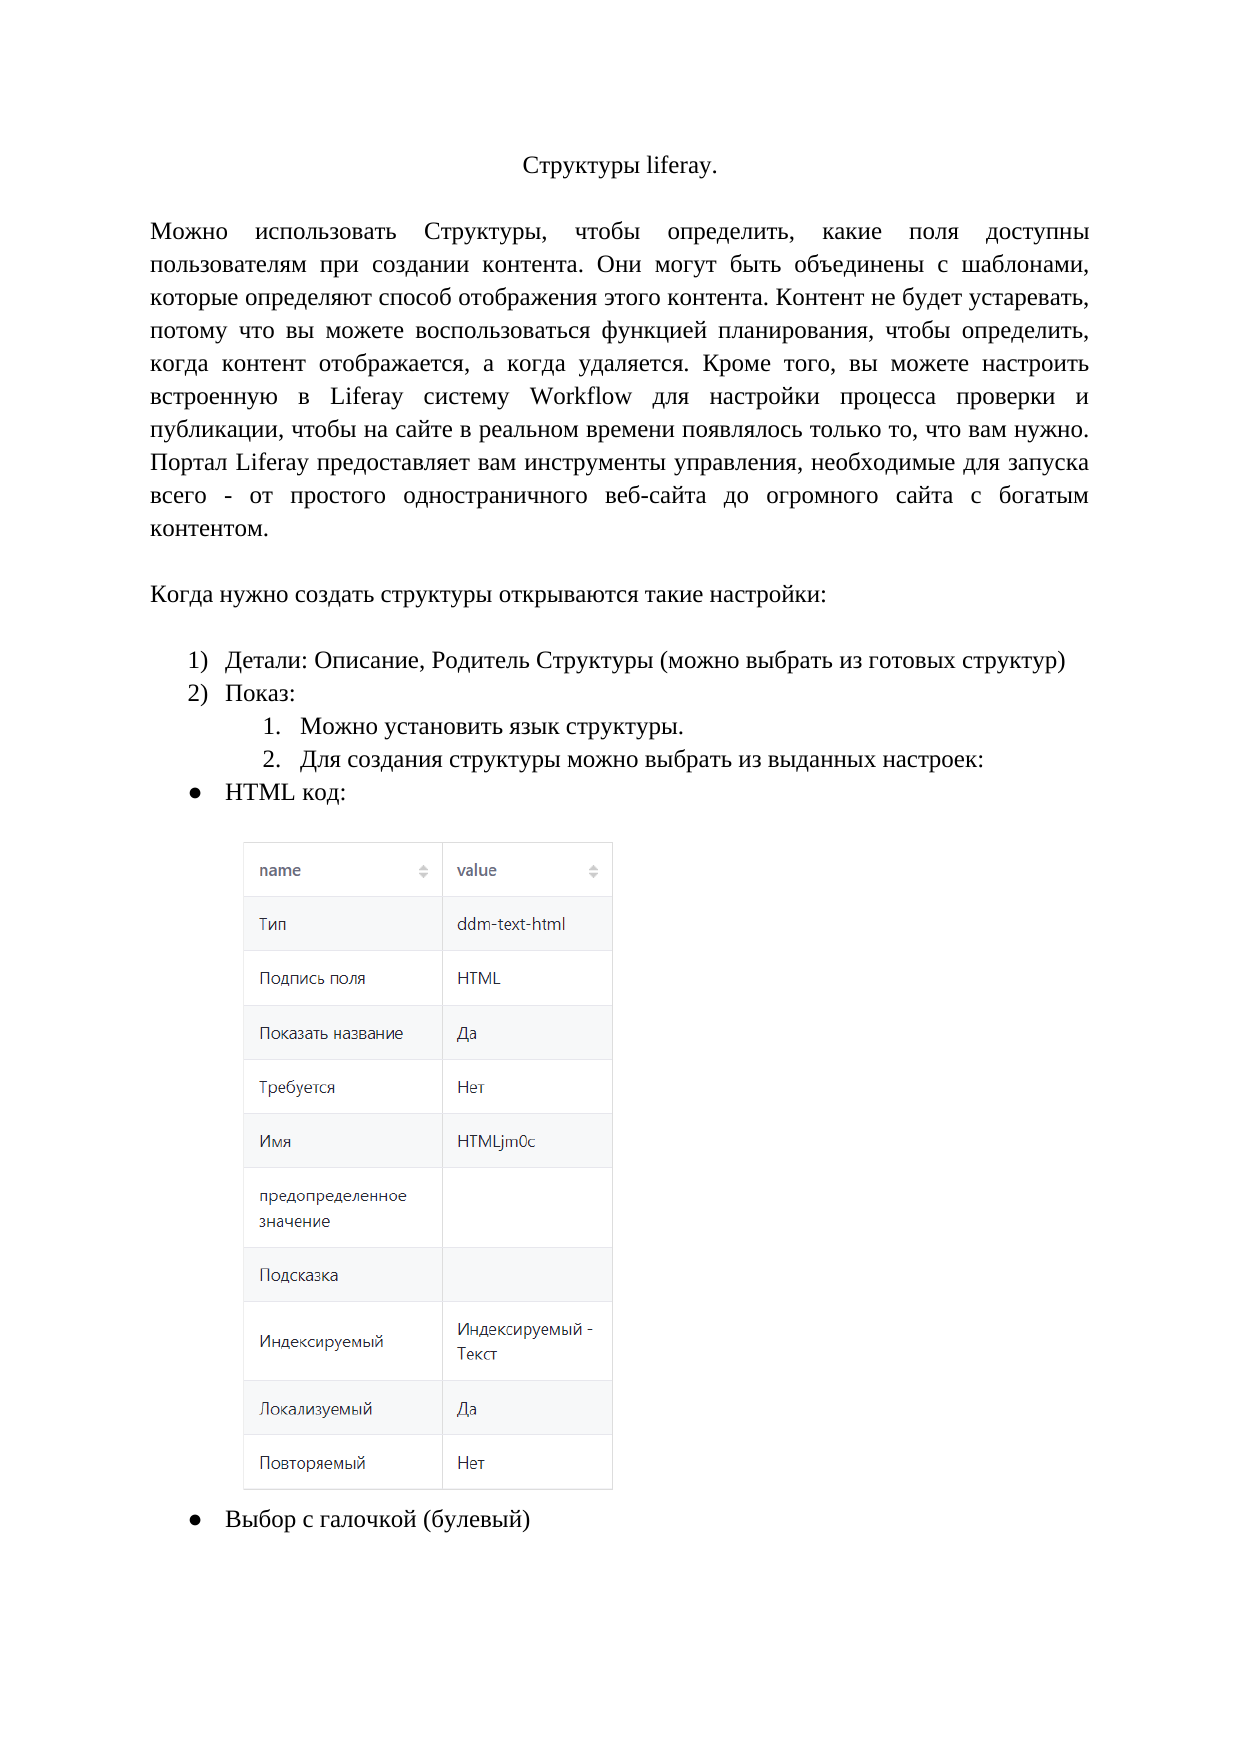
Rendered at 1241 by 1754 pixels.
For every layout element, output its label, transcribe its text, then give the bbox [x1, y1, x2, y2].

list Детали: Описание, Родитель Структуры (можно выбрать из готовых структур) [187, 645, 1090, 674]
list Показ: [187, 678, 1090, 707]
list Можно установить язык структуры. [262, 711, 1090, 740]
list Выбор с галочкой (булевый) [187, 1504, 1090, 1533]
text Когда нужно создать структуры открываются такие настройки: [150, 579, 1090, 608]
text Можно использовать Структуры, чтобы определить, какие поля доступны пользователям при создании контента. Они могут быть объединены с шаблонами, которые определяют способ отображения этого контента. Контент не будет устаревать, потому что вы можете воспользоваться функцией планирования, чтобы определить, когда контент отображается, а когда удаляется. Кроме того, вы можете настроить встроенную в Liferay систему Workflow для настройки процесса проверки и публикации, чтобы на сайте в реальном времени появлялось только то, что вам нужно. Портал Liferay предоставляет вам инструменты управления, необходимые для запуска всего - от простого одностраничного веб-сайта до огромного сайта с богатым контентом. [150, 216, 1090, 542]
picture [225, 810, 625, 1501]
text Структуры liferay. [150, 150, 1090, 179]
list Для создания структуры можно выбрать из выданных настроек: [262, 744, 1090, 773]
list HTML код: [187, 777, 1090, 806]
